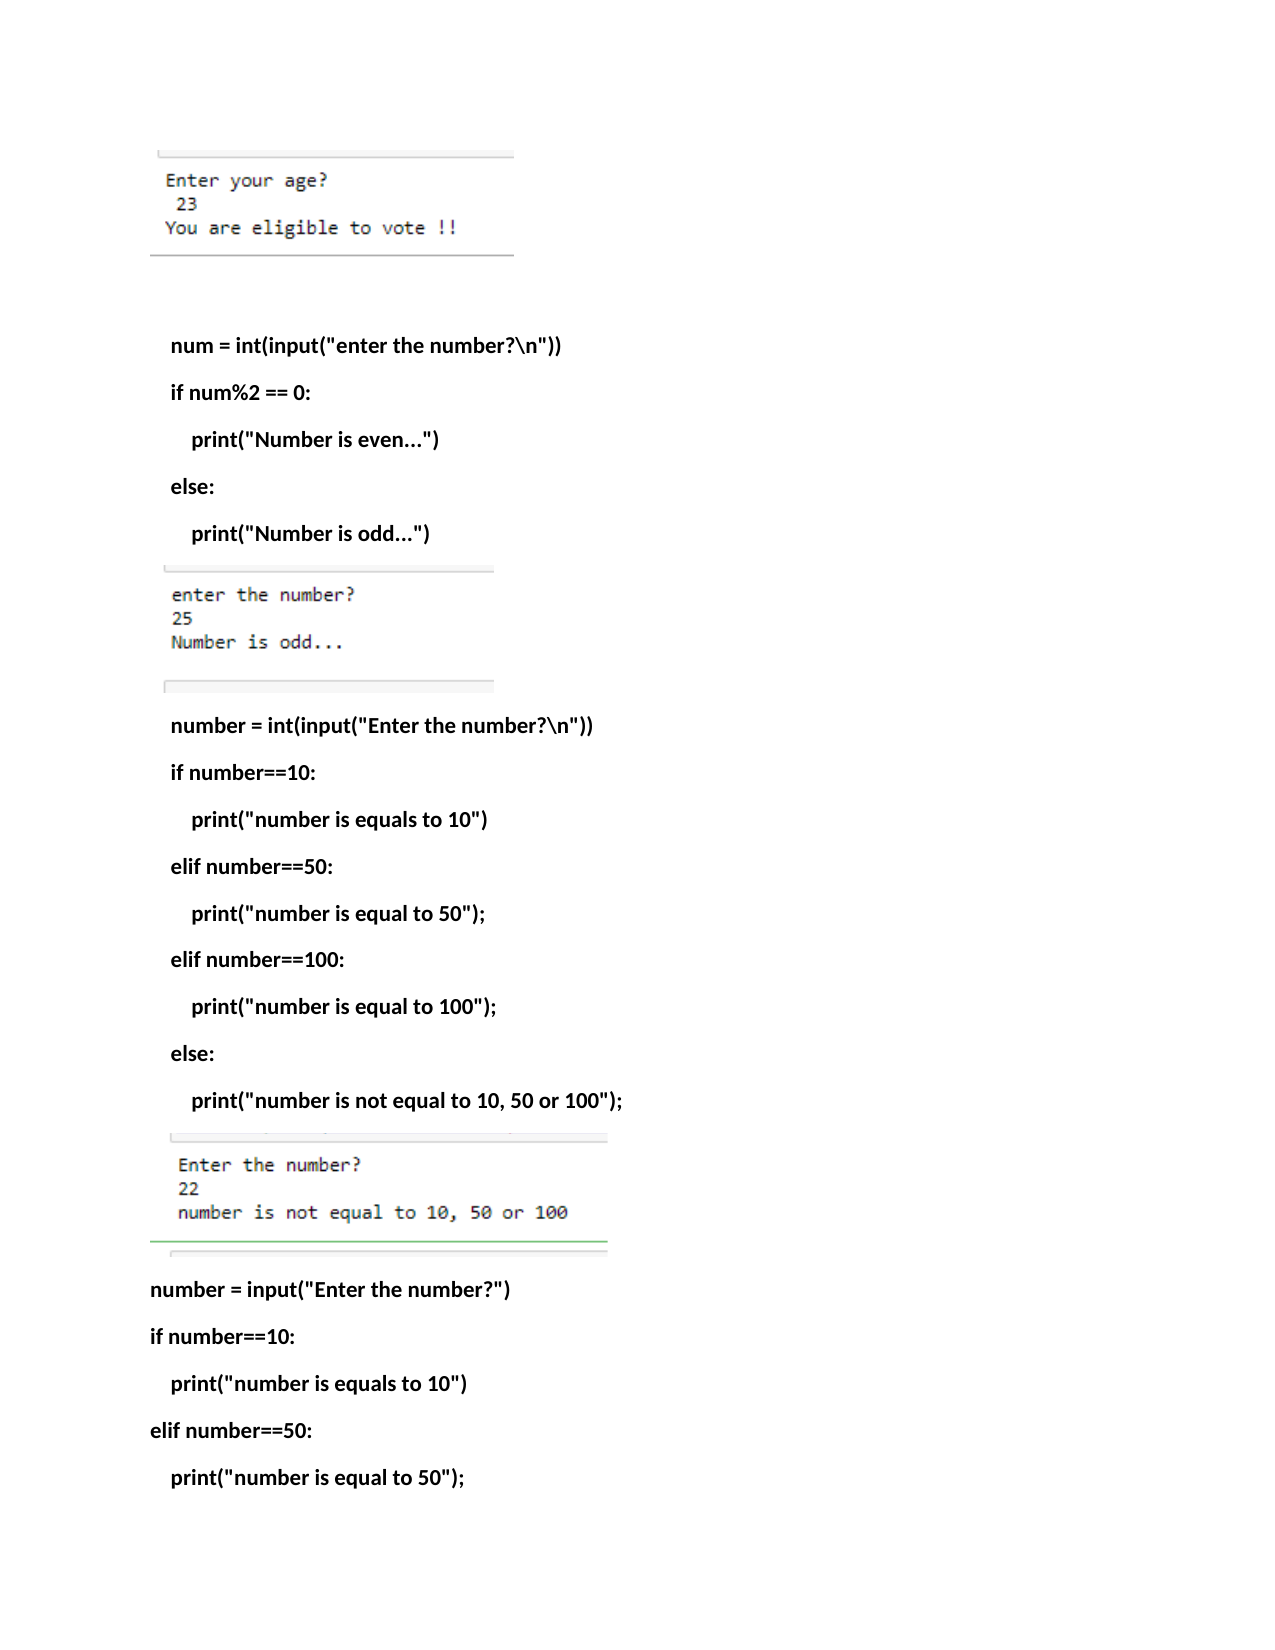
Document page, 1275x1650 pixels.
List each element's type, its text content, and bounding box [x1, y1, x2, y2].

text print("number is not equal to 10, 50 or 100"); [150, 1086, 1125, 1114]
picture [150, 565, 494, 693]
text if number==10: [150, 1322, 1125, 1350]
text print("number is equal to 50"); [150, 899, 1125, 927]
text else: [150, 472, 1125, 500]
picture [150, 150, 514, 266]
text elif number==50: [150, 852, 1125, 880]
text print("number is equals to 10") [150, 805, 1125, 833]
text if num%2 == 0: [150, 378, 1125, 406]
text print("number is equal to 100"); [150, 992, 1125, 1020]
text print("Number is even...") [150, 425, 1125, 453]
text number = int(input("Enter the number?\n")) [150, 711, 1125, 739]
text print("number is equals to 10") [150, 1369, 1125, 1397]
text print("Number is odd...") [150, 519, 1125, 547]
text if number==10: [150, 758, 1125, 786]
text elif number==50: [150, 1416, 1125, 1444]
text number = input("Enter the number?") [150, 1275, 1125, 1303]
picture [150, 1133, 608, 1257]
text num = int(input("enter the number?\n")) [150, 331, 1125, 359]
text else: [150, 1039, 1125, 1067]
text print("number is equal to 50"); [150, 1463, 1125, 1491]
text elif number==100: [150, 946, 1125, 973]
